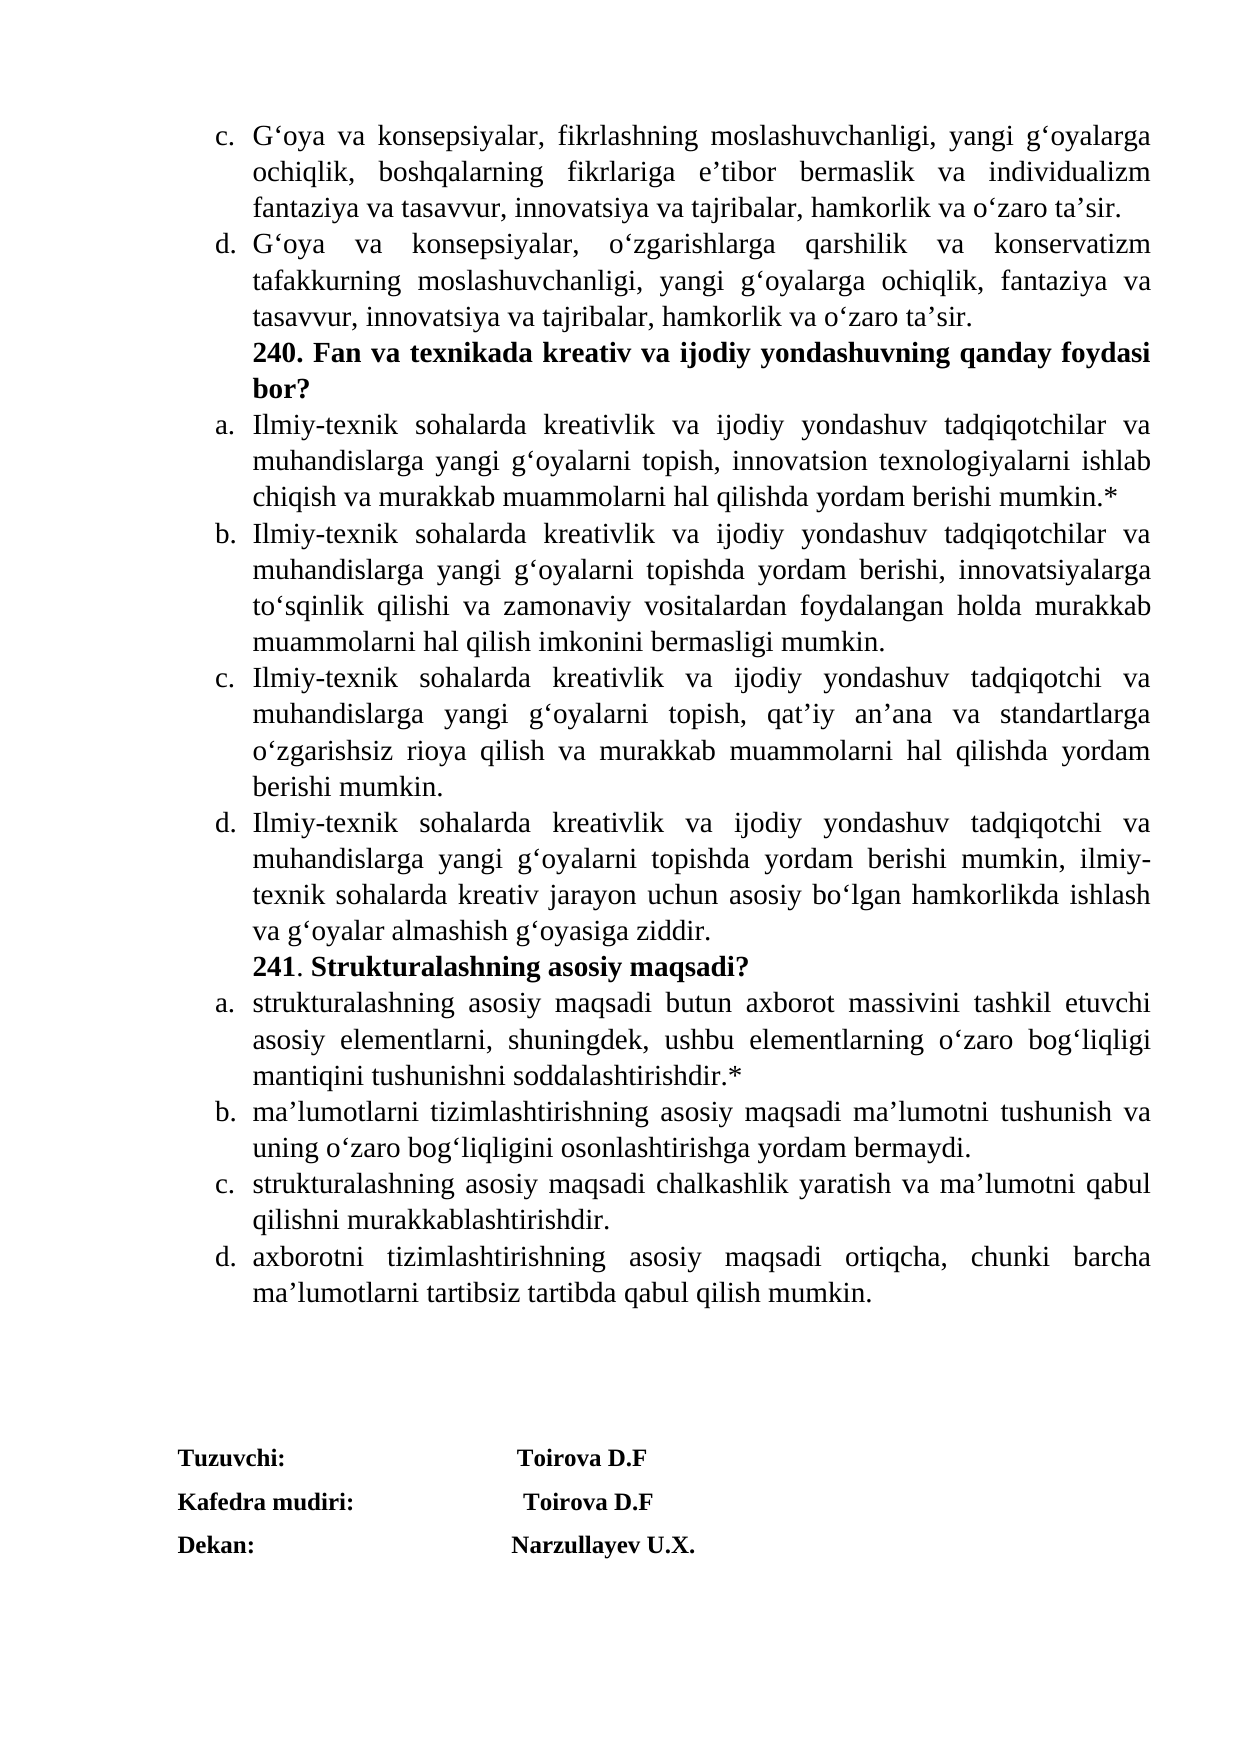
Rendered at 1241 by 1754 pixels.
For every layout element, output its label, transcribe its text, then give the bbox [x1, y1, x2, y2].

list 240. Fan va texnikada kreativ va ijodiy yondashuvning qanday foydasi bor? [252, 335, 1152, 405]
list axborotni tizimlashtirishning asosiy maqsadi ortiqcha, chunki barcha ma’lumotlarni tartibsiz tartibda qabul qilish mumkin. [215, 1239, 1152, 1308]
list Ilmiy-texnik sohalarda kreativlik va ijodiy yondashuv tadqiqotchilar va muhandislarga yangi g‘oyalarni topish, innovatsion texnologiyalarni ishlab chiqish va murakkab muammolarni hal qilishda yordam berishi mumkin.* [215, 407, 1152, 513]
list Ilmiy-texnik sohalarda kreativlik va ijodiy yondashuv tadqiqotchilar va muhandislarga yangi g‘oyalarni topishda yordam berishi, innovatsiyalarga to‘sqinlik qilishi va zamonaviy vositalardan foydalangan holda murakkab muammolarni hal qilish imkonini bermasligi mumkin. [215, 516, 1152, 658]
list 241. Strukturalashning asosiy maqsadi? [252, 949, 1152, 983]
text Kafedra mudiri: Toirova D.F [177, 1487, 1152, 1515]
list G‘oya va konsepsiyalar, o‘zgarishlarga qarshilik va konservatizm tafakkurning moslashuvchanligi, yangi g‘oyalarga ochiqlik, fantaziya va tasavvur, innovatsiya va tajribalar, hamkorlik va o‘zaro ta’sir. [215, 227, 1152, 332]
text Dekan: Narzullayev U.X. [177, 1530, 1152, 1558]
list Ilmiy-texnik sohalarda kreativlik va ijodiy yondashuv tadqiqotchi va muhandislarga yangi g‘oyalarni topishda yordam berishi mumkin, ilmiy-texnik sohalarda kreativ jarayon uchun asosiy bo‘lgan hamkorlikda ishlash va g‘oyalar almashish g‘oyasiga ziddir. [215, 805, 1152, 947]
list G‘oya va konsepsiyalar, fikrlashning moslashuvchanligi, yangi g‘oyalarga ochiqlik, boshqalarning fikrlariga e’tibor bermaslik va individualizm fantaziya va tasavvur, innovatsiya va tajribalar, hamkorlik va o‘zaro ta’sir. [215, 118, 1152, 224]
list ma’lumotlarni tizimlashtirishning asosiy maqsadi ma’lumotni tushunish va uning o‘zaro bog‘liqligini osonlashtirishga yordam bermaydi. [215, 1094, 1152, 1164]
list strukturalashning asosiy maqsadi chalkashlik yaratish va ma’lumotni qabul qilishni murakkablashtirishdir. [215, 1166, 1152, 1236]
list Ilmiy-texnik sohalarda kreativlik va ijodiy yondashuv tadqiqotchi va muhandislarga yangi g‘oyalarni topish, qat’iy an’ana va standartlarga o‘zgarishsiz rioya qilish va murakkab muammolarni hal qilishda yordam berishi mumkin. [215, 660, 1152, 802]
text Tuzuvchi: Toirova D.F [177, 1443, 1152, 1472]
list strukturalashning asosiy maqsadi butun axborot massivini tashkil etuvchi asosiy elementlarni, shuningdek, ushbu elementlarning o‘zaro bog‘liqligi mantiqini tushunishni soddalashtirishdir.* [215, 986, 1152, 1091]
